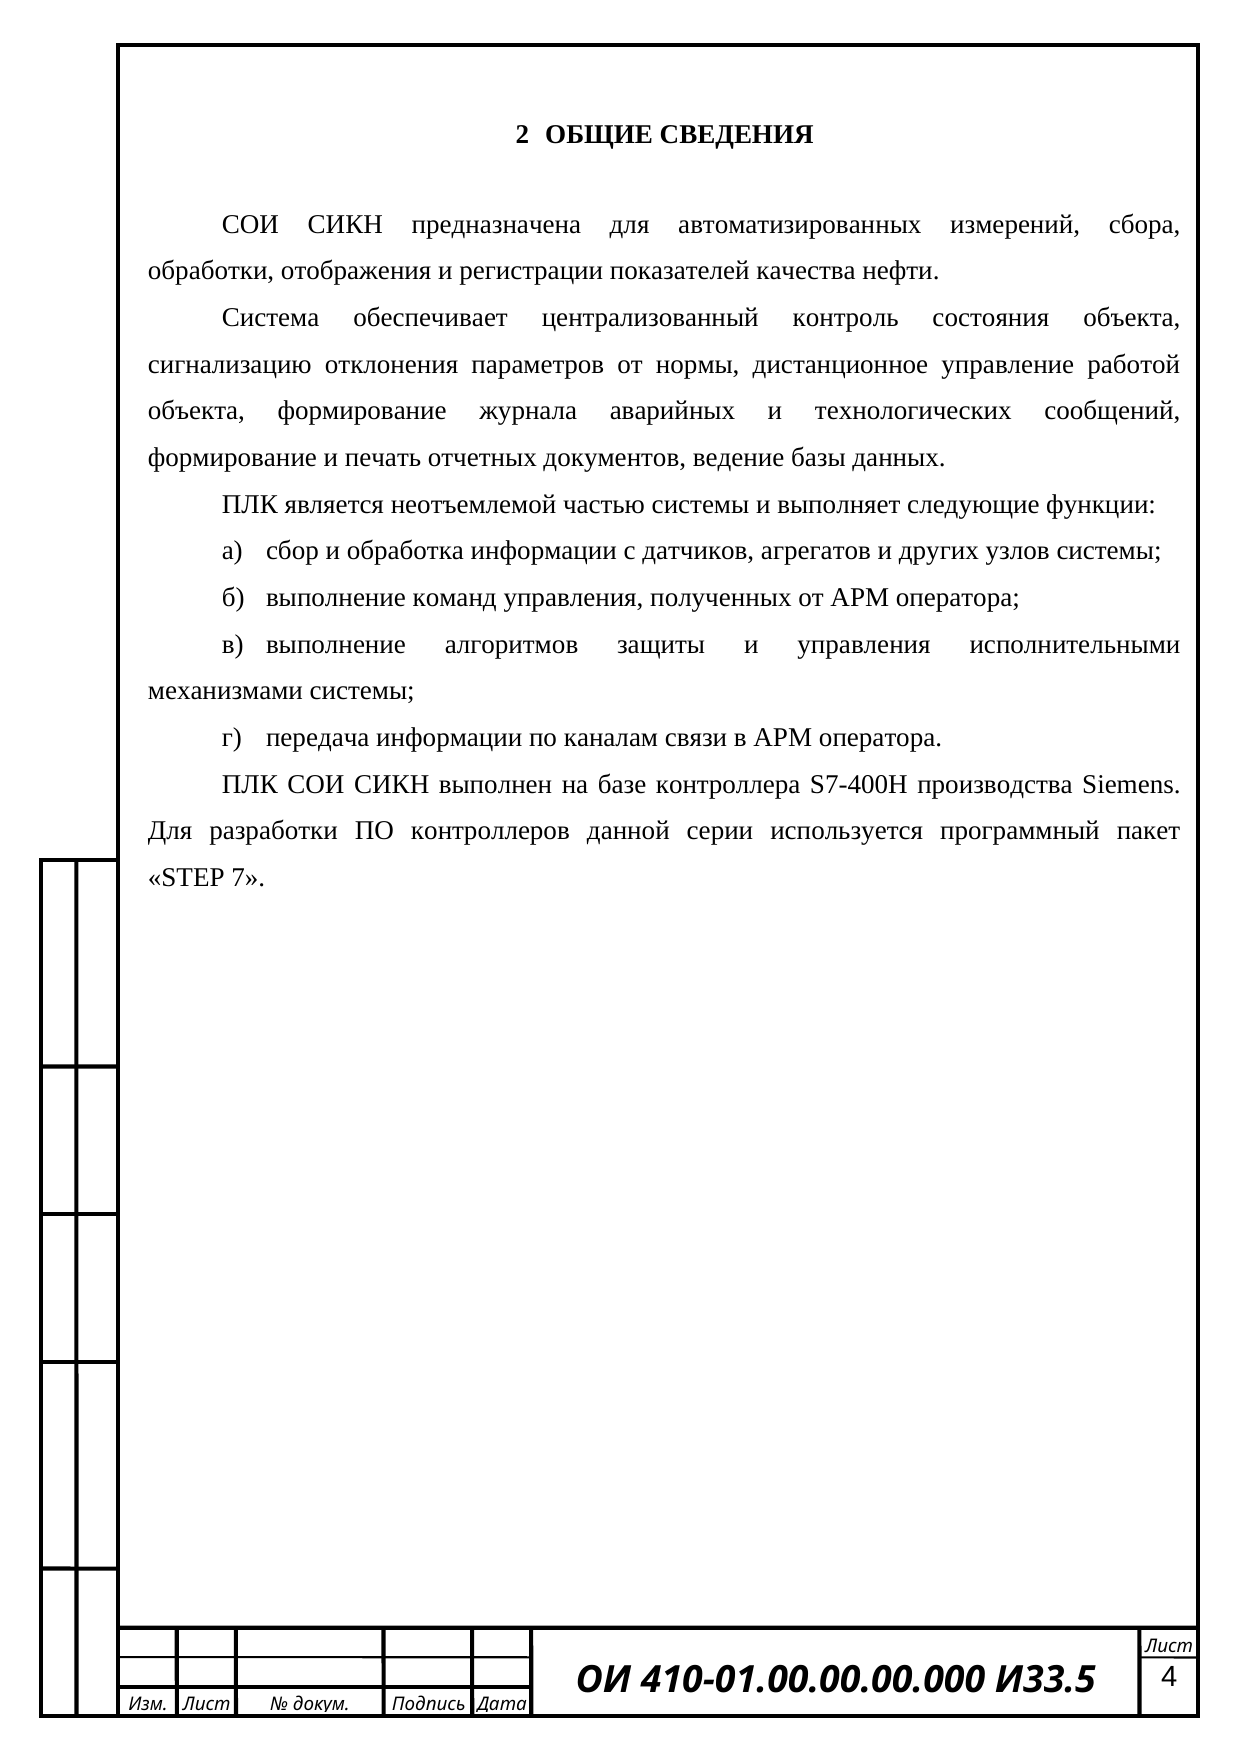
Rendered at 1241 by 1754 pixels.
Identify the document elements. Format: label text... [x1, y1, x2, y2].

text г) передача информации по каналам связи в АРМ оператора. [148, 721, 1181, 752]
text СОИ СИКН предназначена для автоматизированных измерений, сбора, обработки, отображения и регистрации показателей качества нефти. [148, 208, 1181, 286]
text Система обеспечивает централизованный контроль состояния объекта, сигнализацию отклонения параметров от нормы, дистанционное управление работой объекта, формирование журнала аварийных и технологических сообщений, формирование и печать отчетных документов, ведение базы данных. [148, 301, 1181, 472]
text в) выполнение алгоритмов защиты и управления исполнительными механизмами системы; [148, 628, 1181, 706]
text ПЛК является неотъемлемой частью системы и выполняет следующие функции: [148, 488, 1181, 519]
text б) выполнение команд управления, полученных от АРМ оператора; [148, 581, 1181, 612]
text ПЛК СОИ СИКН выполнен на базе контроллера S7-400H производства Siemens. Для разработки ПО контроллеров данной серии используется программный пакет «STEP 7». [148, 768, 1181, 892]
subtitle ОБЩИЕ СВЕДЕНИЯ [148, 118, 1181, 149]
text а) сбор и обработка информации с датчиков, агрегатов и других узлов системы; [148, 534, 1181, 566]
